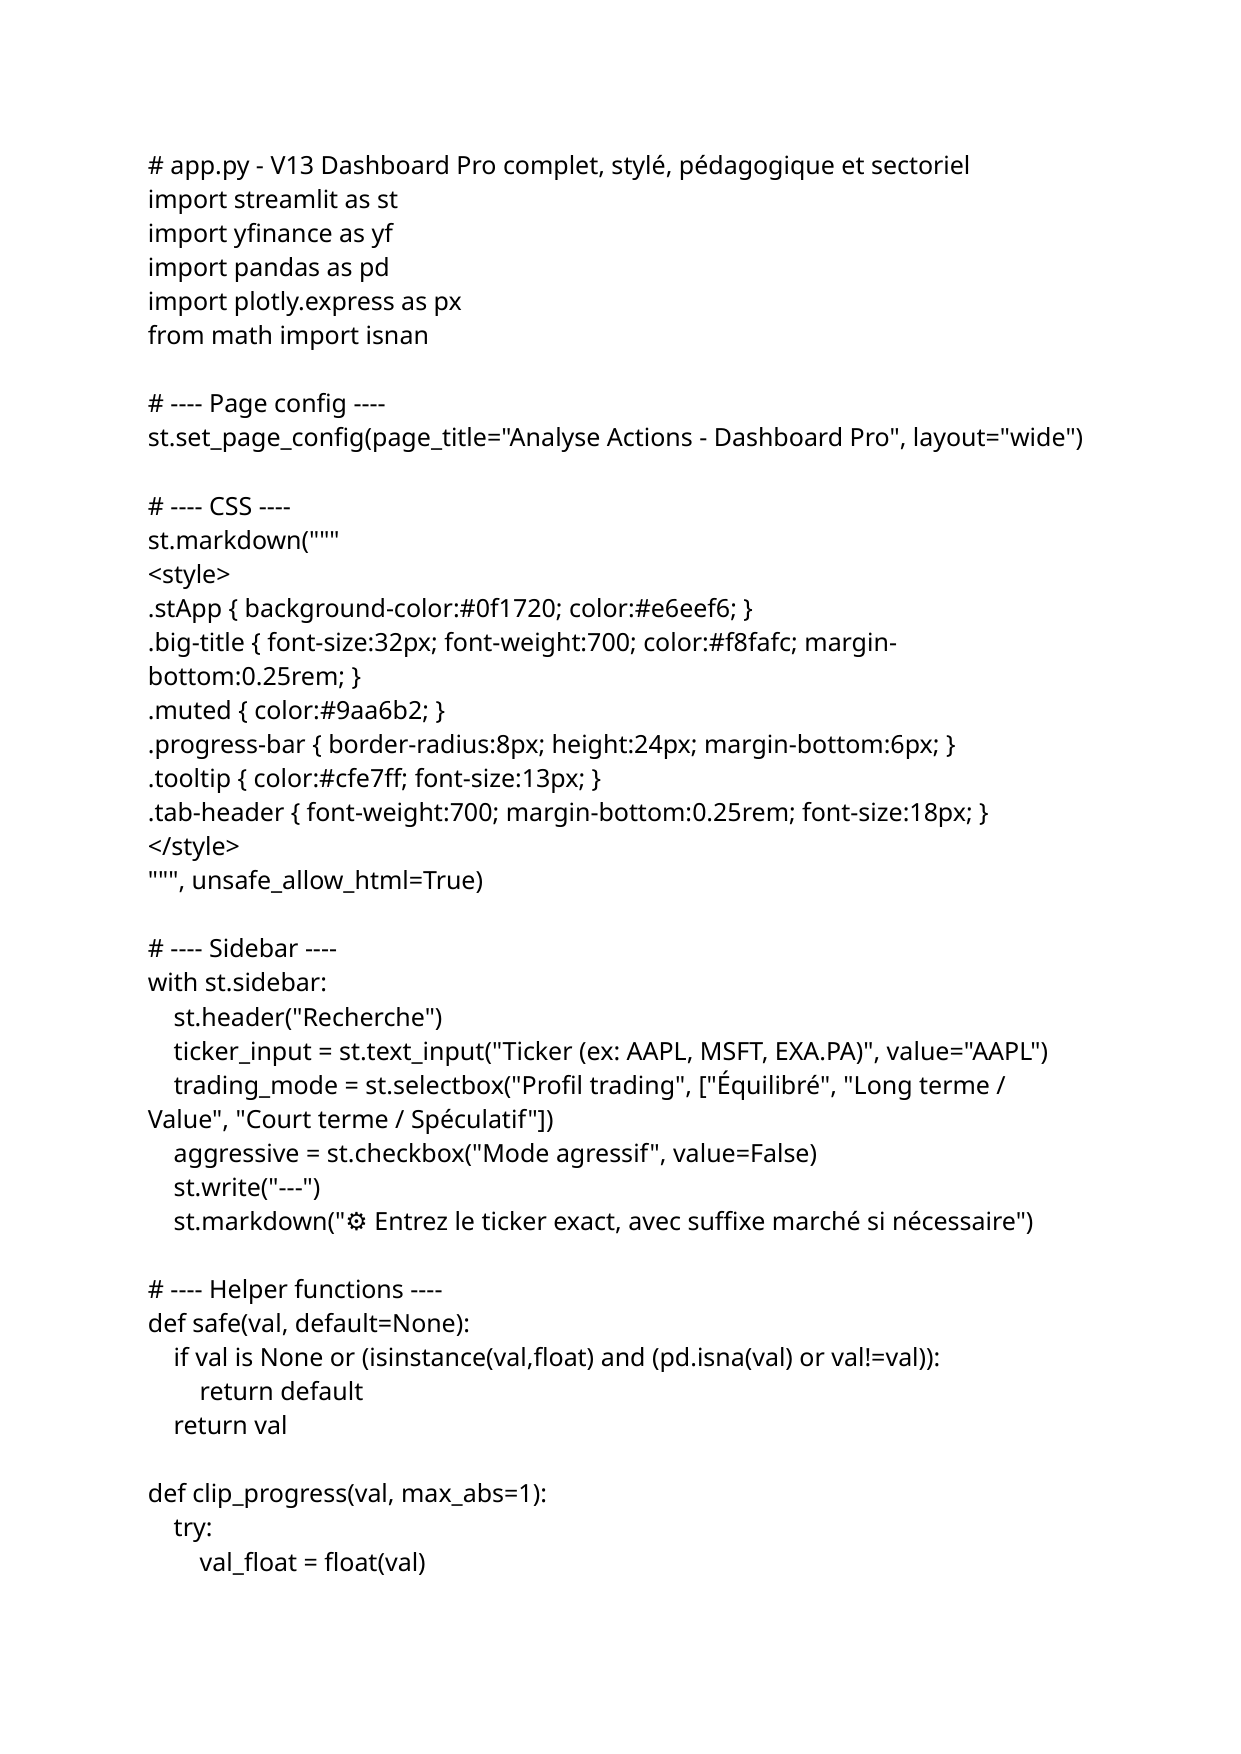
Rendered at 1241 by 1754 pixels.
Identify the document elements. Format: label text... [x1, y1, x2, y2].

text ticker_input = st.text_input("Ticker (ex: AAPL, MSFT, EXA.PA)", value="AAPL") [148, 1033, 1093, 1067]
text .big-title { font-size:32px; font-weight:700; color:#f8fafc; margin-bottom:0.25rem; } [148, 624, 1093, 693]
text with st.sidebar: [148, 965, 1093, 999]
text st.markdown(""" [148, 522, 1093, 556]
text from math import isnan [148, 318, 1093, 352]
text aggressive = st.checkbox("Mode agressif", value=False) [148, 1135, 1093, 1169]
text st.write("---") [148, 1169, 1093, 1203]
text .tab-header { font-weight:700; margin-bottom:0.25rem; font-size:18px; } [148, 795, 1093, 829]
text trading_mode = st.selectbox("Profil trading", ["Équilibré", "Long terme / Value", "Court terme / Spéculatif"]) [148, 1067, 1093, 1135]
text .stApp { background-color:#0f1720; color:#e6eef6; } [148, 590, 1093, 624]
text import streamlit as st [148, 182, 1093, 216]
text # ---- CSS ---- [148, 488, 1093, 522]
text if val is None or (isinstance(val,float) and (pd.isna(val) or val!=val)): [148, 1340, 1093, 1374]
text return val [148, 1408, 1093, 1442]
text import plotly.express as px [148, 284, 1093, 318]
text # ---- Page config ---- [148, 386, 1093, 420]
text .progress-bar { border-radius:8px; height:24px; margin-bottom:6px; } [148, 727, 1093, 761]
text def safe(val, default=None): [148, 1306, 1093, 1340]
text st.header("Recherche") [148, 999, 1093, 1033]
text .tooltip { color:#cfe7ff; font-size:13px; } [148, 761, 1093, 795]
text <style> [148, 556, 1093, 590]
text import pandas as pd [148, 250, 1093, 284]
text val_float = float(val) [148, 1544, 1093, 1578]
text try: [148, 1510, 1093, 1544]
text st.set_page_config(page_title="Analyse Actions - Dashboard Pro", layout="wide") [148, 420, 1093, 454]
text def clip_progress(val, max_abs=1): [148, 1476, 1093, 1510]
text </style> [148, 829, 1093, 863]
text .muted { color:#9aa6b2; } [148, 693, 1093, 727]
text # app.py - V13 Dashboard Pro complet, stylé, pédagogique et sectoriel [148, 148, 1093, 182]
text """, unsafe_allow_html=True) [148, 863, 1093, 897]
text import yfinance as yf [148, 216, 1093, 250]
text return default [148, 1374, 1093, 1408]
text # ---- Sidebar ---- [148, 931, 1093, 965]
text st.markdown("⚙️ Entrez le ticker exact, avec suffixe marché si nécessaire") [148, 1203, 1093, 1238]
text # ---- Helper functions ---- [148, 1272, 1093, 1306]
